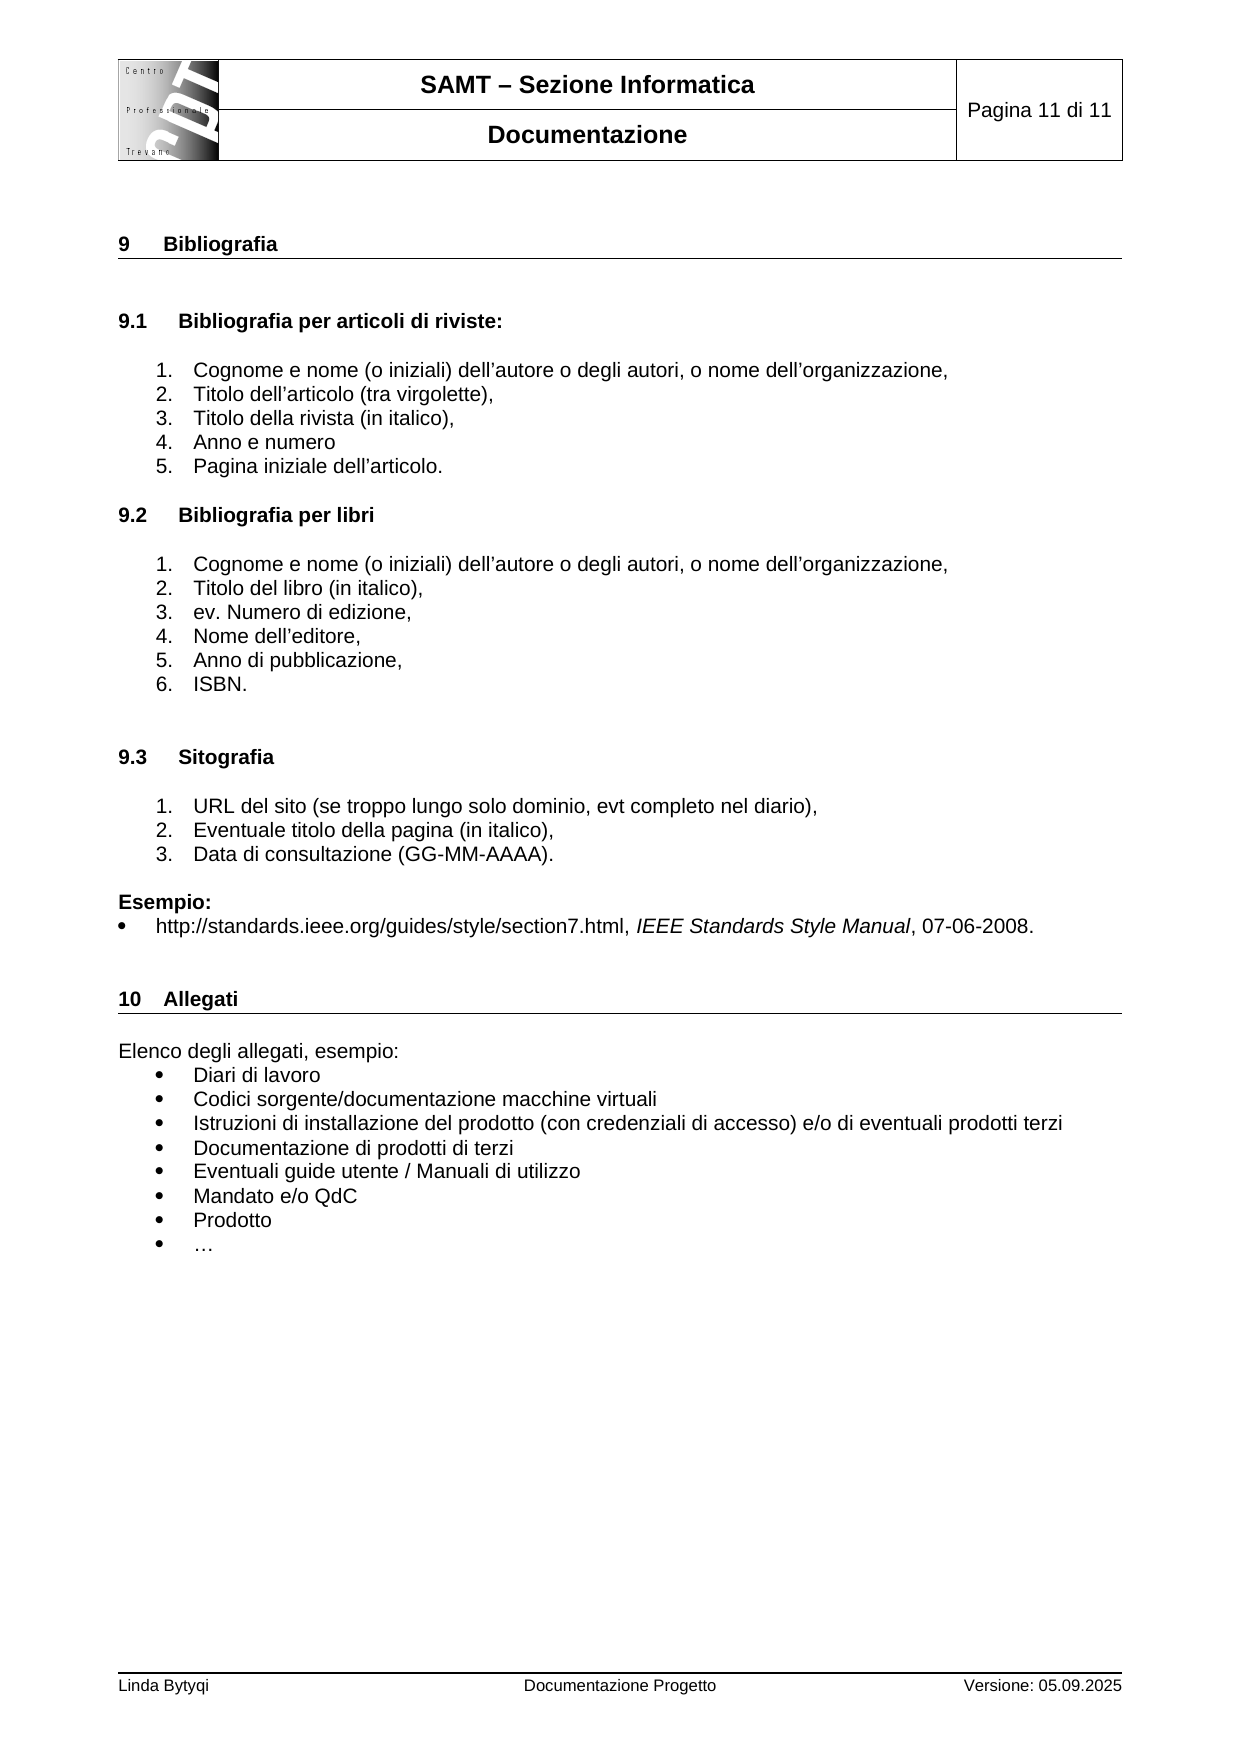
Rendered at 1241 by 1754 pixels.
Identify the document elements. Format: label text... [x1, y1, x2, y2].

list Nome dell’editore, [156, 624, 1122, 648]
list Anno e numero [156, 430, 1122, 454]
list ev. Numero di edizione, [156, 600, 1122, 624]
list Prodotto [156, 1207, 1122, 1232]
list Eventuali guide utente / Manuali di utilizzo [156, 1159, 1122, 1183]
text Esempio: [118, 889, 1122, 913]
list Anno di pubblicazione, [156, 648, 1122, 672]
list Diari di lavoro [156, 1063, 1122, 1087]
list Codici sorgente/documentazione macchine virtuali [156, 1087, 1122, 1111]
list Titolo della rivista (in italico), [156, 406, 1122, 430]
picture [118, 60, 219, 160]
list Documentazione di prodotti di terzi [156, 1135, 1122, 1159]
text Elenco degli allegati, esempio: [118, 1039, 1122, 1063]
list http://standards.ieee.org/guides/style/section7.html, IEEE Standards Style Manual, 07-06-2008. [118, 913, 1122, 938]
subtitle Sitografia [118, 745, 1122, 769]
list Titolo del libro (in italico), [156, 576, 1122, 600]
list Mandato e/o QdC [156, 1183, 1122, 1207]
list Pagina iniziale dell’articolo. [156, 454, 1122, 478]
list Istruzioni di installazione del prodotto (con credenziali di accesso) e/o di eventuali prodotti terzi [156, 1111, 1122, 1135]
list Cognome e nome (o iniziali) dell’autore o degli autori, o nome dell’organizzazione, [156, 358, 1122, 382]
list Data di consultazione (GG-MM-AAAA). [156, 842, 1122, 866]
list Titolo dell’articolo (tra virgolette), [156, 382, 1122, 406]
list Cognome e nome (o iniziali) dell’autore o degli autori, o nome dell’organizzazione, [156, 552, 1122, 576]
list URL del sito (se troppo lungo solo dominio, evt completo nel diario), [156, 794, 1122, 818]
subtitle Bibliografia per libri [118, 503, 1122, 527]
list Eventuale titolo della pagina (in italico), [156, 818, 1122, 842]
list ISBN. [156, 672, 1122, 696]
subtitle Bibliografia [118, 232, 1122, 258]
list … [156, 1232, 1122, 1256]
subtitle Allegati [118, 987, 1122, 1013]
subtitle Bibliografia per articoli di riviste: [118, 309, 1122, 333]
